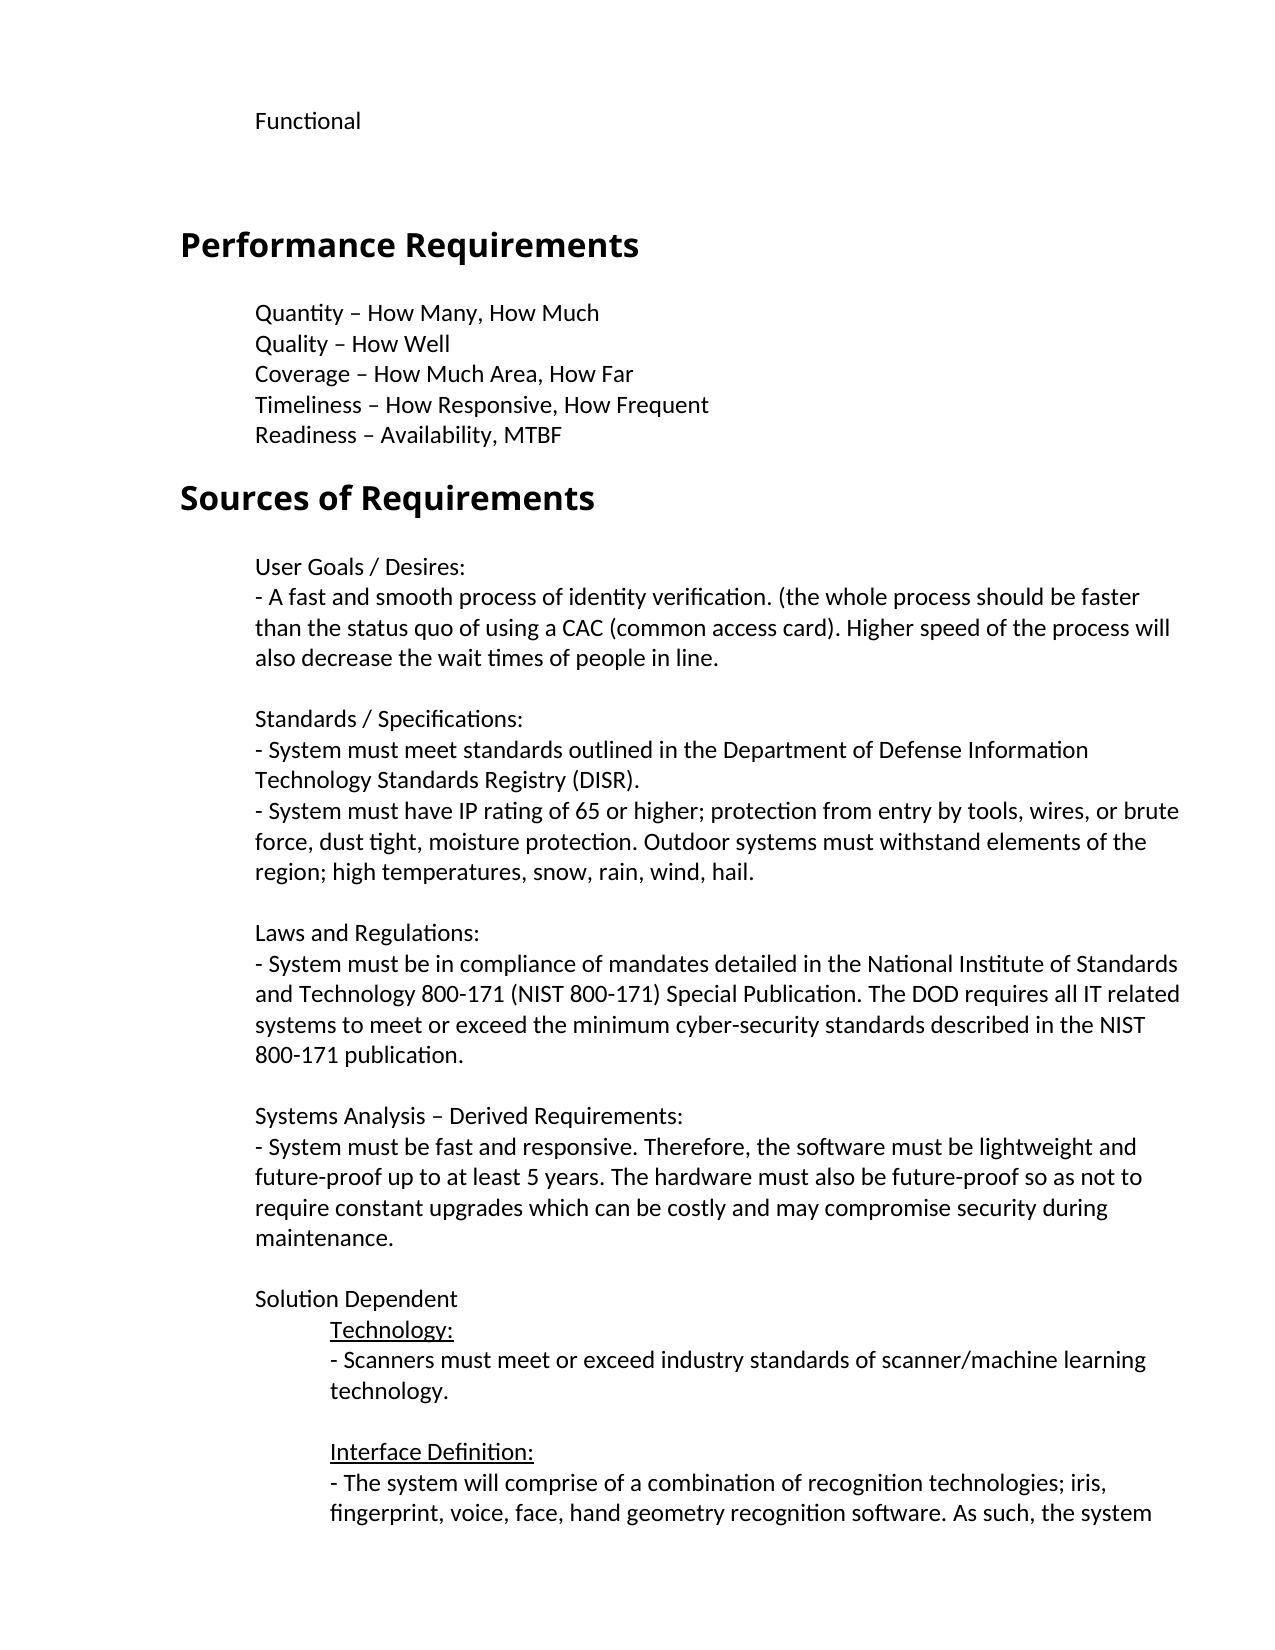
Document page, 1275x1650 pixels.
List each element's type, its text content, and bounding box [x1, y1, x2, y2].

text Interface Definition: [105, 1436, 1185, 1467]
text Solution Dependent [105, 1283, 1185, 1314]
text Technology: [105, 1314, 1185, 1344]
text - A fast and smooth process of identity verification. (the whole process should be faster than the status quo of using a CAC (common access card). Higher speed of the process will also decrease the wait times of people in line. [255, 582, 1185, 673]
text - System must be fast and responsive. Therefore, the software must be lightweight and future-proof up to at least 5 years. The hardware must also be future-proof so as not to require constant upgrades which can be costly and may compromise security during maintenance. [255, 1131, 1185, 1253]
text Coverage – How Much Area, How Far [105, 358, 1185, 389]
text - System must be in compliance of mandates detailed in the National Institute of Standards and Technology 800-171 (NIST 800-171) Special Publication. The DOD requires all IT related systems to meet or exceed the minimum cyber-security standards described in the NIST 800-171 publication. [255, 948, 1185, 1070]
text Readiness – Availability, MTBF [105, 419, 1185, 450]
text Laws and Regulations: [105, 917, 1185, 948]
text User Goals / Desires: [105, 551, 1185, 582]
text Systems Analysis – Derived Requirements: [105, 1100, 1185, 1131]
subtitle Sources of Requirements [105, 475, 1185, 521]
subtitle Performance Requirements [105, 222, 1185, 267]
text Standards / Specifications: [105, 704, 1185, 734]
text Functional [105, 105, 1185, 136]
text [330, 1467, 1185, 1528]
text - System must meet standards outlined in the Department of Defense Information Technology Standards Registry (DISR). [255, 734, 1185, 795]
text Timeliness – How Responsive, How Frequent [105, 389, 1185, 419]
text - Scanners must meet or exceed industry standards of scanner/machine learning technology. [330, 1344, 1185, 1406]
text - System must have IP rating of 65 or higher; protection from entry by tools, wires, or brute force, dust tight, moisture protection. Outdoor systems must withstand elements of the region; high temperatures, snow, rain, wind, hail. [255, 795, 1185, 887]
text Quantity – How Many, How Much [105, 297, 1185, 328]
text Quality – How Well [105, 328, 1185, 358]
